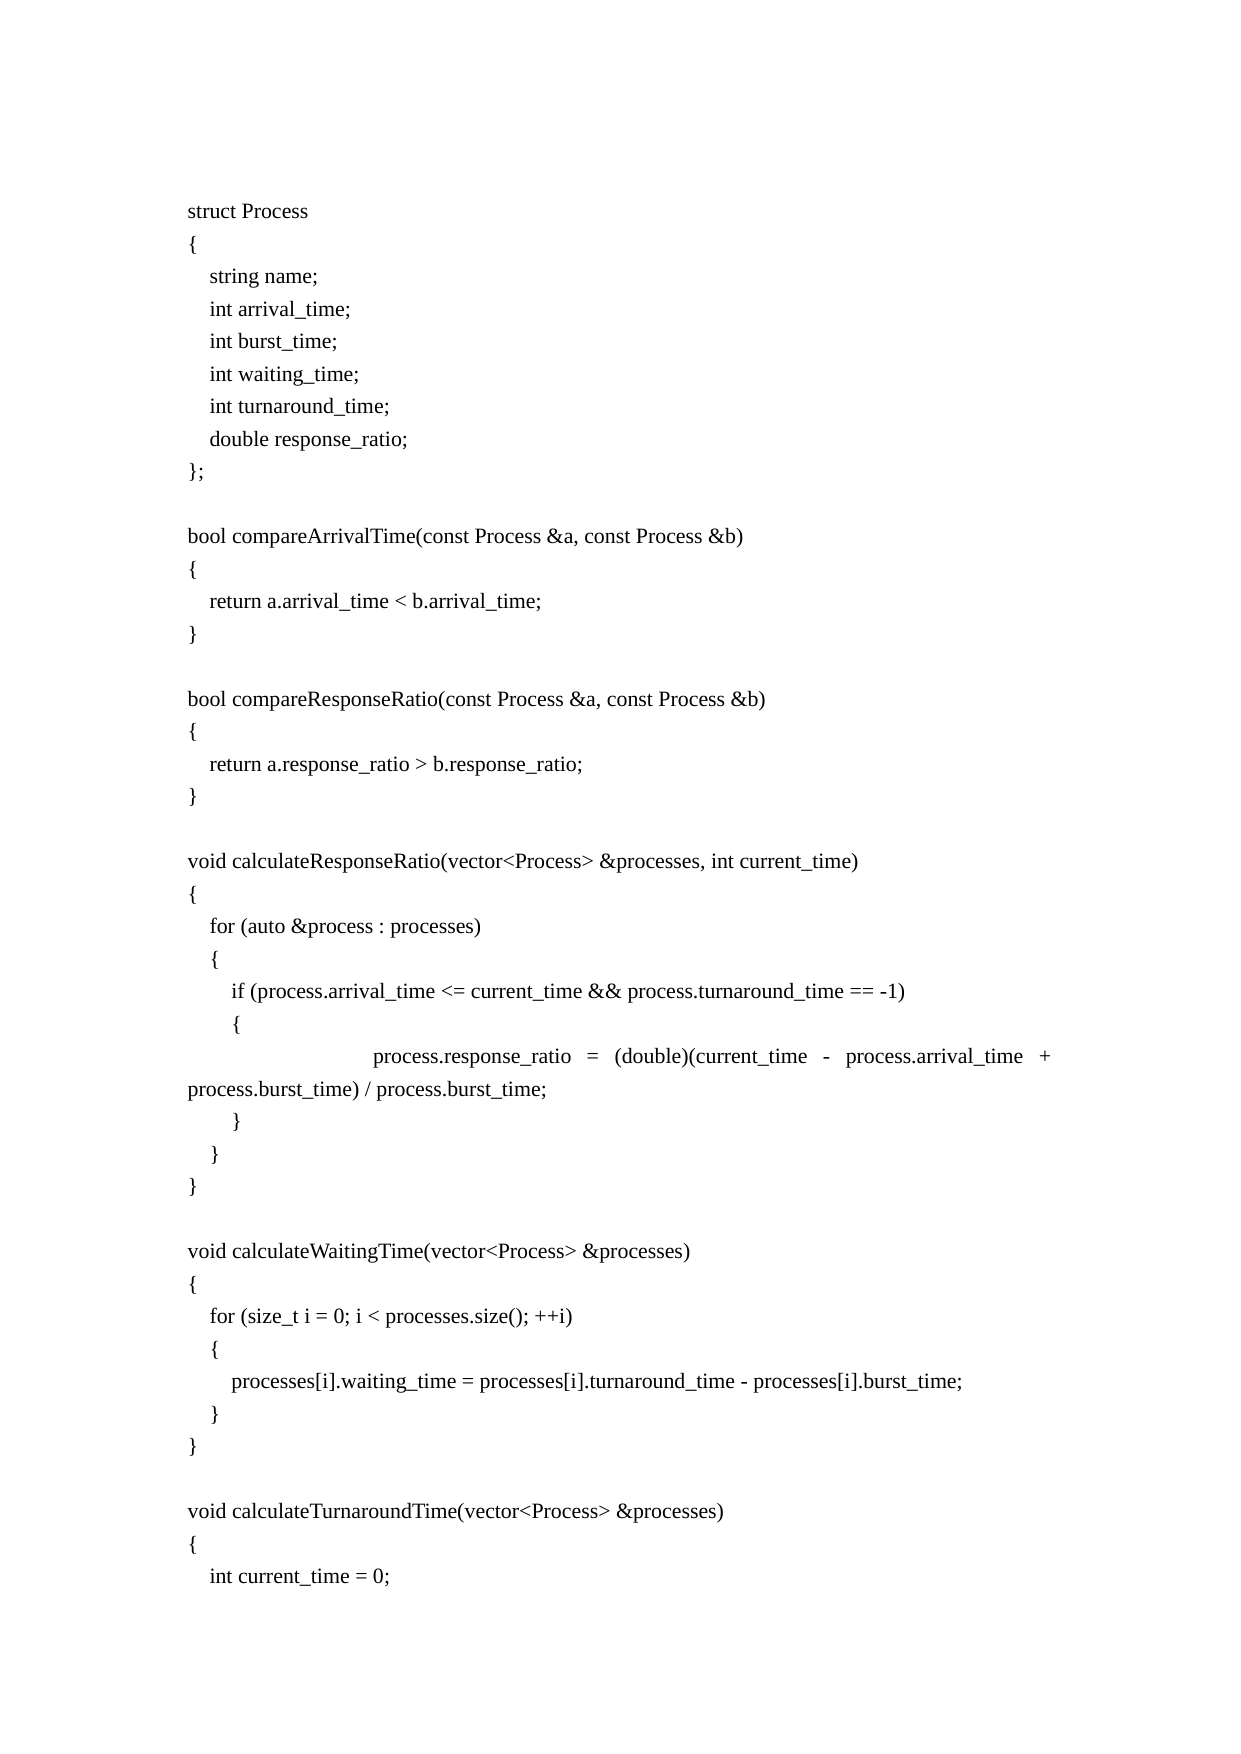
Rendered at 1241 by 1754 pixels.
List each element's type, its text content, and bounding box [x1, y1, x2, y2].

text int turnaround_time; [187, 389, 1053, 422]
text if (process.arrival_time <= current_time && process.turnaround_time == -1) [187, 974, 1053, 1007]
text } [187, 1397, 1053, 1429]
text int current_time = 0; [187, 1559, 1053, 1592]
text bool compareArrivalTime(const Process &a, const Process &b) [187, 519, 1053, 552]
text } [187, 1104, 1053, 1137]
text } [187, 617, 1053, 649]
text } [187, 1137, 1053, 1169]
text } [187, 1169, 1053, 1202]
text { [187, 227, 1053, 259]
text } [187, 1429, 1053, 1462]
text for (auto &process : processes) [187, 909, 1053, 942]
text return a.arrival_time < b.arrival_time; [187, 584, 1053, 617]
text int burst_time; [187, 324, 1053, 357]
text bool compareResponseRatio(const Process &a, const Process &b) [187, 682, 1053, 714]
text { [187, 1332, 1053, 1364]
text void calculateWaitingTime(vector<Process> &processes) [187, 1234, 1053, 1267]
text processes[i].waiting_time = processes[i].turnaround_time - processes[i].burst_time; [187, 1364, 1053, 1397]
text void calculateResponseRatio(vector<Process> &processes, int current_time) [187, 844, 1053, 877]
text { [187, 714, 1053, 747]
text { [187, 877, 1053, 909]
text }; [187, 454, 1053, 487]
text return a.response_ratio > b.response_ratio; [187, 747, 1053, 779]
text { [187, 552, 1053, 584]
text { [187, 1267, 1053, 1299]
text { [187, 942, 1053, 974]
text struct Process [187, 194, 1053, 227]
text process.response_ratio = (double)(current_time - process.arrival_time + process.burst_time) / process.burst_time; [187, 1039, 1053, 1104]
text } [187, 779, 1053, 812]
text for (size_t i = 0; i < processes.size(); ++i) [187, 1299, 1053, 1332]
text void calculateTurnaroundTime(vector<Process> &processes) [187, 1494, 1053, 1527]
text { [187, 1007, 1053, 1039]
text double response_ratio; [187, 422, 1053, 454]
text { [187, 1527, 1053, 1559]
text string name; [187, 259, 1053, 292]
text int waiting_time; [187, 357, 1053, 389]
text int arrival_time; [187, 292, 1053, 324]
